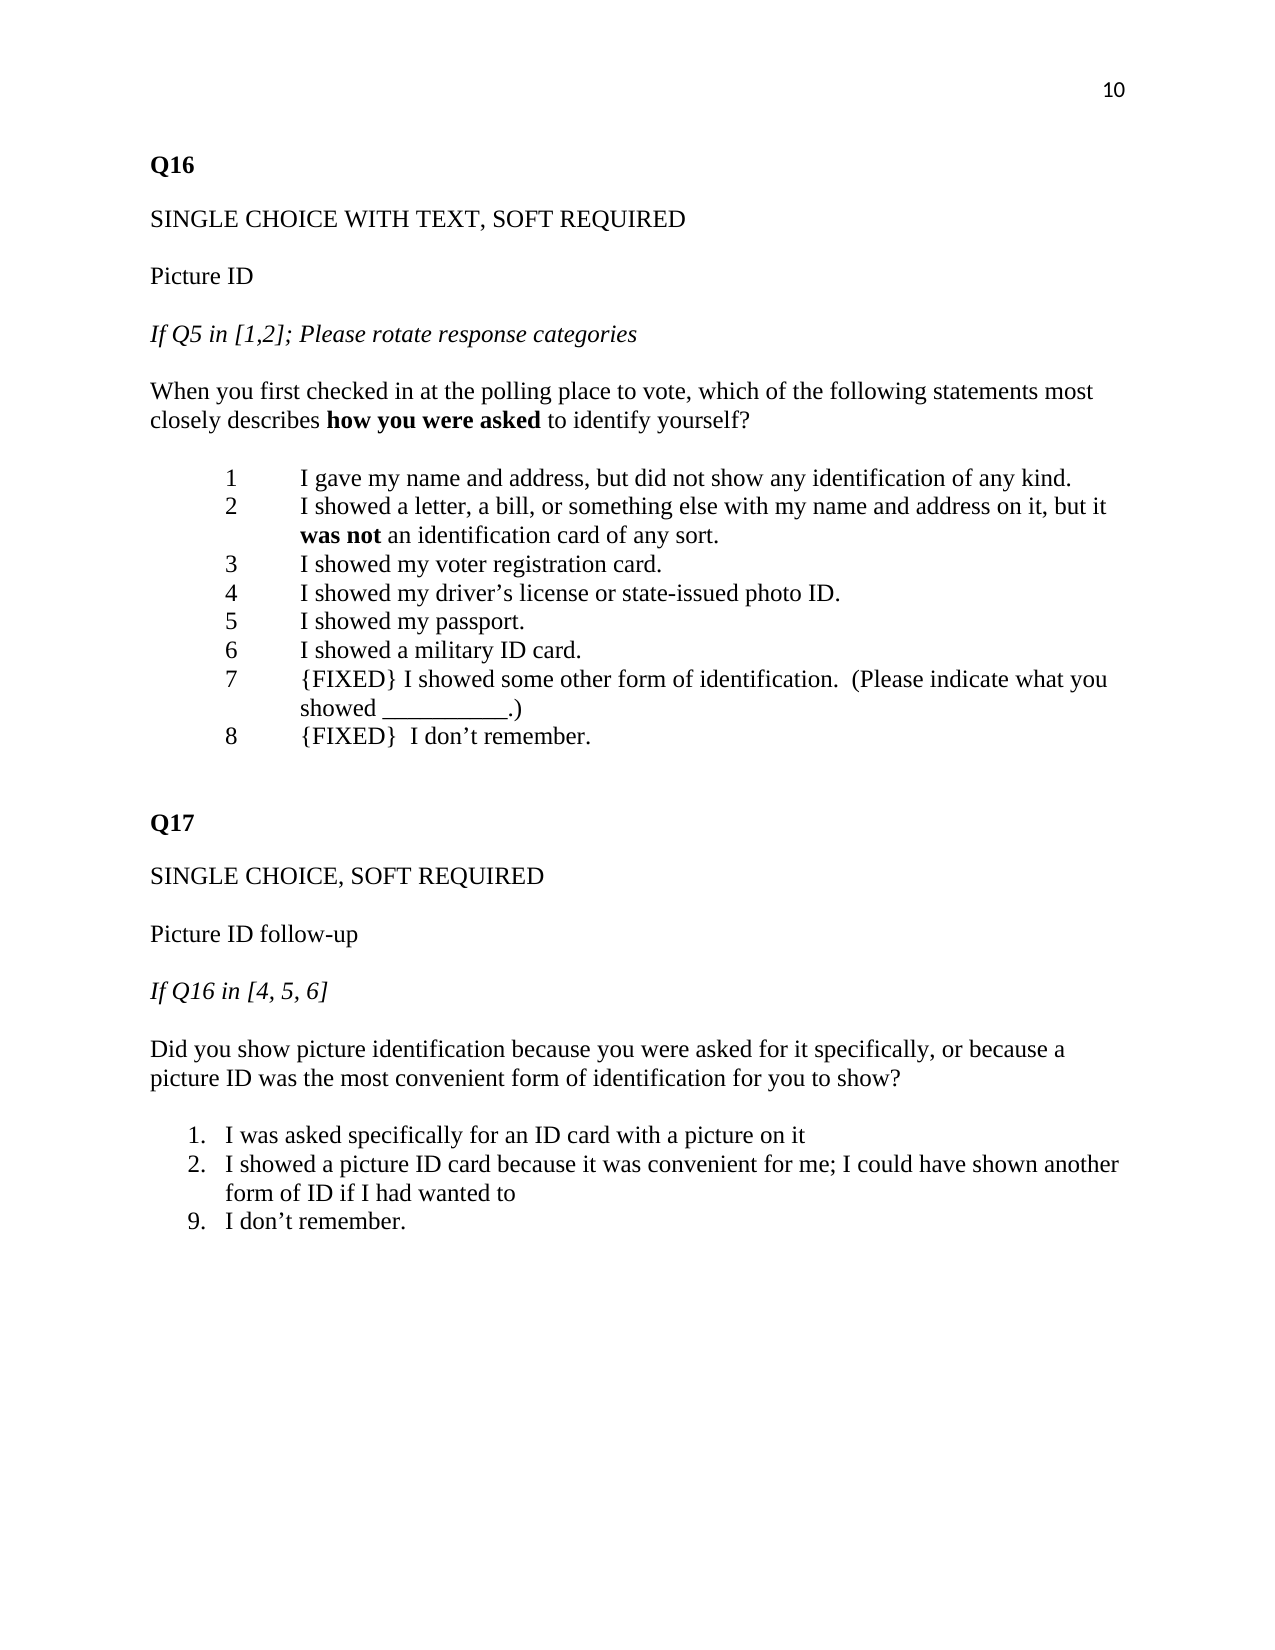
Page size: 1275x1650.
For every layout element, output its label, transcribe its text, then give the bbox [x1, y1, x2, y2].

list I don’t remember. [187, 1206, 1125, 1235]
text Q17 [150, 808, 1125, 836]
text Picture ID [150, 261, 1125, 290]
text If Q5 in [1,2]; Please rotate response categories [150, 319, 1125, 348]
list I showed a picture ID card because it was convenient for me; I could have shown another form of ID if I had wanted to [187, 1149, 1125, 1206]
text Did you show picture identification because you were asked for it specifically, or because a picture ID was the most convenient form of identification for you to show? [150, 1034, 1125, 1091]
list I showed a letter, a bill, or something else with my name and address on it, but it was not an identification card of any sort. [225, 491, 1125, 549]
text If Q16 in [4, 5, 6] [150, 976, 1125, 1005]
list {FIXED} I don’t remember. [225, 721, 1125, 750]
list I showed my driver’s license or state-issued photo ID. [225, 578, 1125, 606]
text SINGLE CHOICE WITH TEXT, SOFT REQUIRED [150, 204, 1125, 233]
text SINGLE CHOICE, SOFT REQUIRED [150, 861, 1125, 890]
list I showed a military ID card. [225, 635, 1125, 664]
list I showed my voter registration card. [225, 549, 1125, 578]
text Picture ID follow-up [150, 919, 1125, 948]
text Q16 [150, 150, 1125, 179]
list I was asked specifically for an ID card with a picture on it [187, 1120, 1125, 1149]
list {FIXED} I showed some other form of identification. (Please indicate what you showed __________.) [225, 664, 1125, 721]
list I gave my name and address, but did not show any identification of any kind. [225, 463, 1125, 491]
text When you first checked in at the polling place to vote, which of the following statements most closely describes how you were asked to identify yourself? [150, 376, 1125, 434]
list I showed my passport. [225, 606, 1125, 635]
